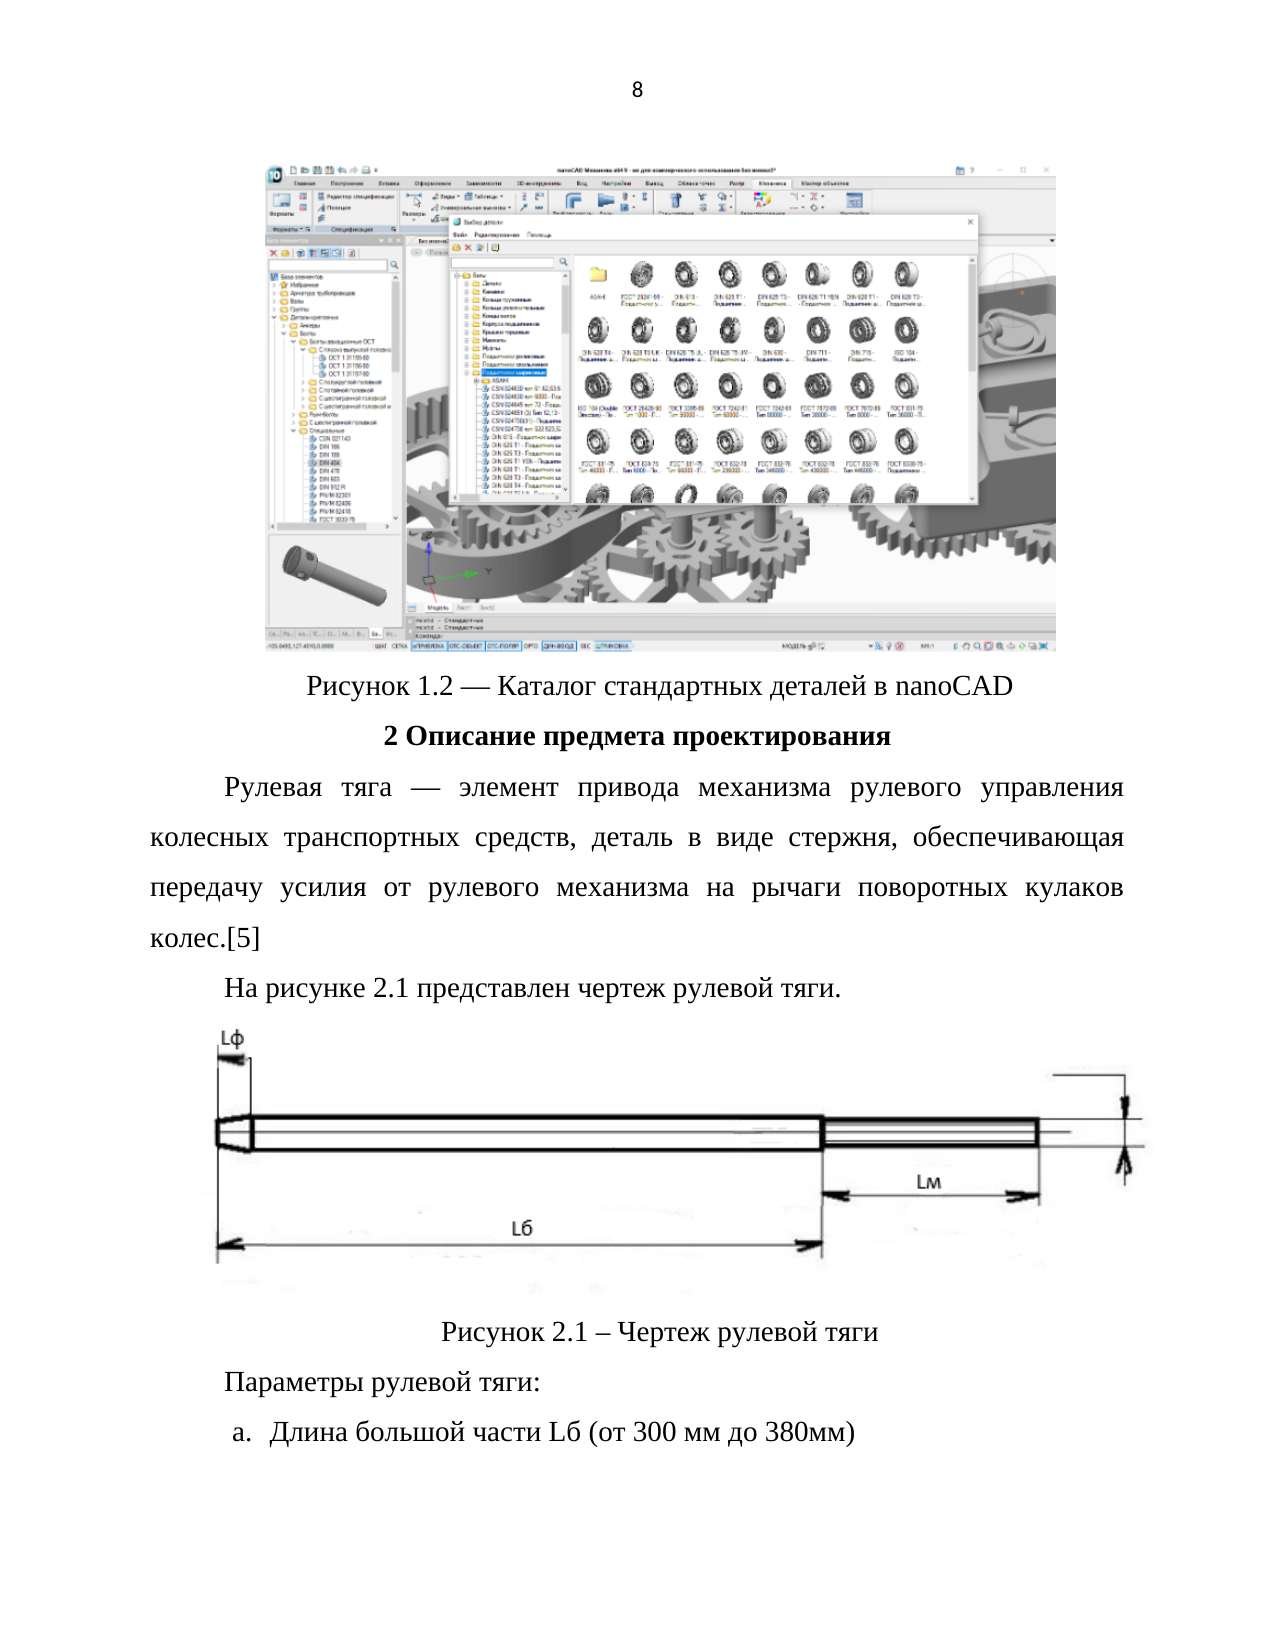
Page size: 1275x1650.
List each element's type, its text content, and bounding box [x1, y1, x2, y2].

subtitle 2 Описание предмета проектирования [150, 718, 1125, 752]
text Рулевая тяга — элемент привода механизма рулевого управления колесных транспортных средств, деталь в виде стержня, обеспечивающая передачу усилия от рулевого механизма на рычаги поворотных кулаков колес.[5] [150, 769, 1125, 953]
text Параметры рулевой тяги: [150, 1364, 1125, 1398]
text Рисунок 2.1 – Чертеж рулевой тяги [150, 1314, 1125, 1347]
picture [194, 1020, 1165, 1300]
list Длина большой части Lб (от 300 мм до 380мм) [232, 1414, 1125, 1448]
picture [263, 162, 1056, 655]
text Рисунок 1.2 — Каталог стандартных деталей в nanoCAD [150, 668, 1125, 702]
text На рисунке 2.1 представлен чертеж рулевой тяги. [150, 970, 1125, 1003]
